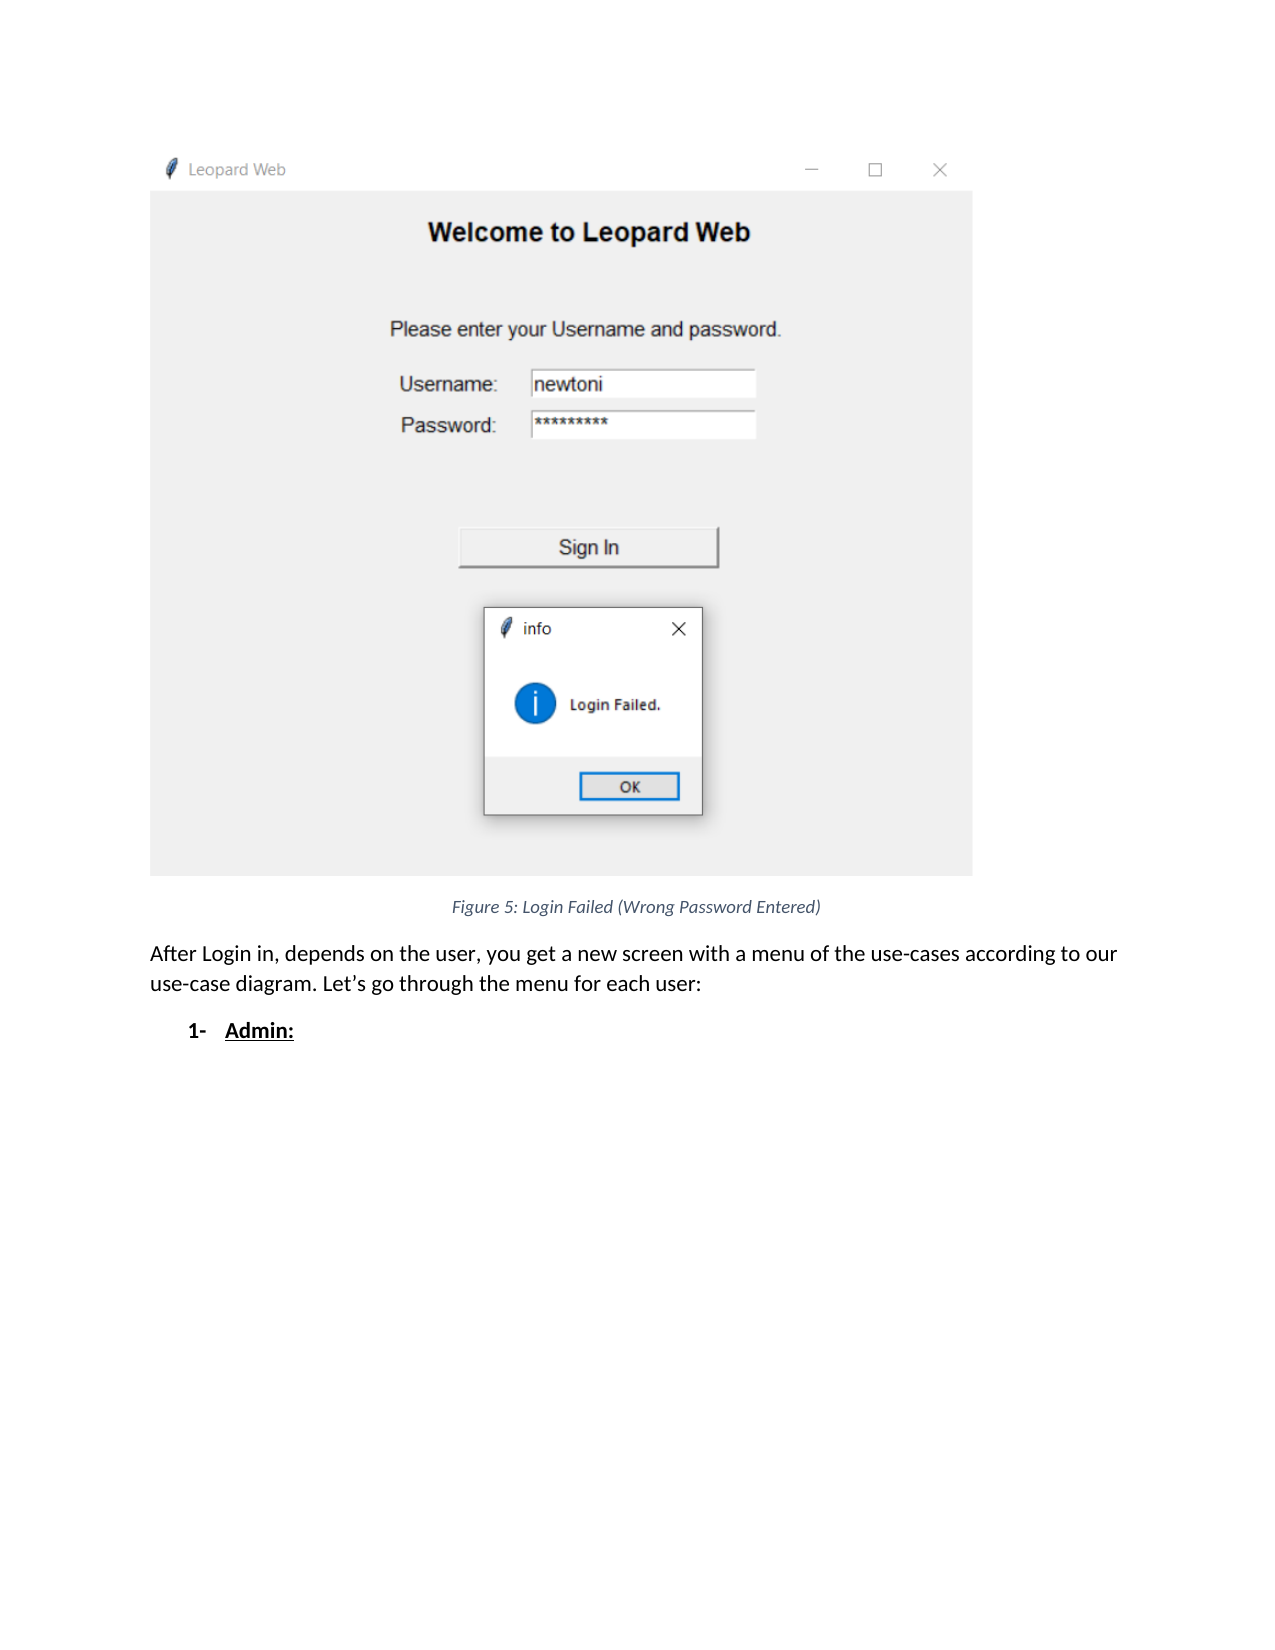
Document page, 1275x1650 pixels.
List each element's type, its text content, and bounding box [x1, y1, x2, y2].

list Admin: [187, 1016, 1125, 1044]
text After Login in, depends on the user, you get a new screen with a menu of the use-cases according to our use-case diagram. Let’s go through the menu for each user: [150, 939, 1125, 997]
text Figure 5: Login Failed (Wrong Password Entered) [150, 895, 1125, 918]
picture [150, 150, 973, 876]
